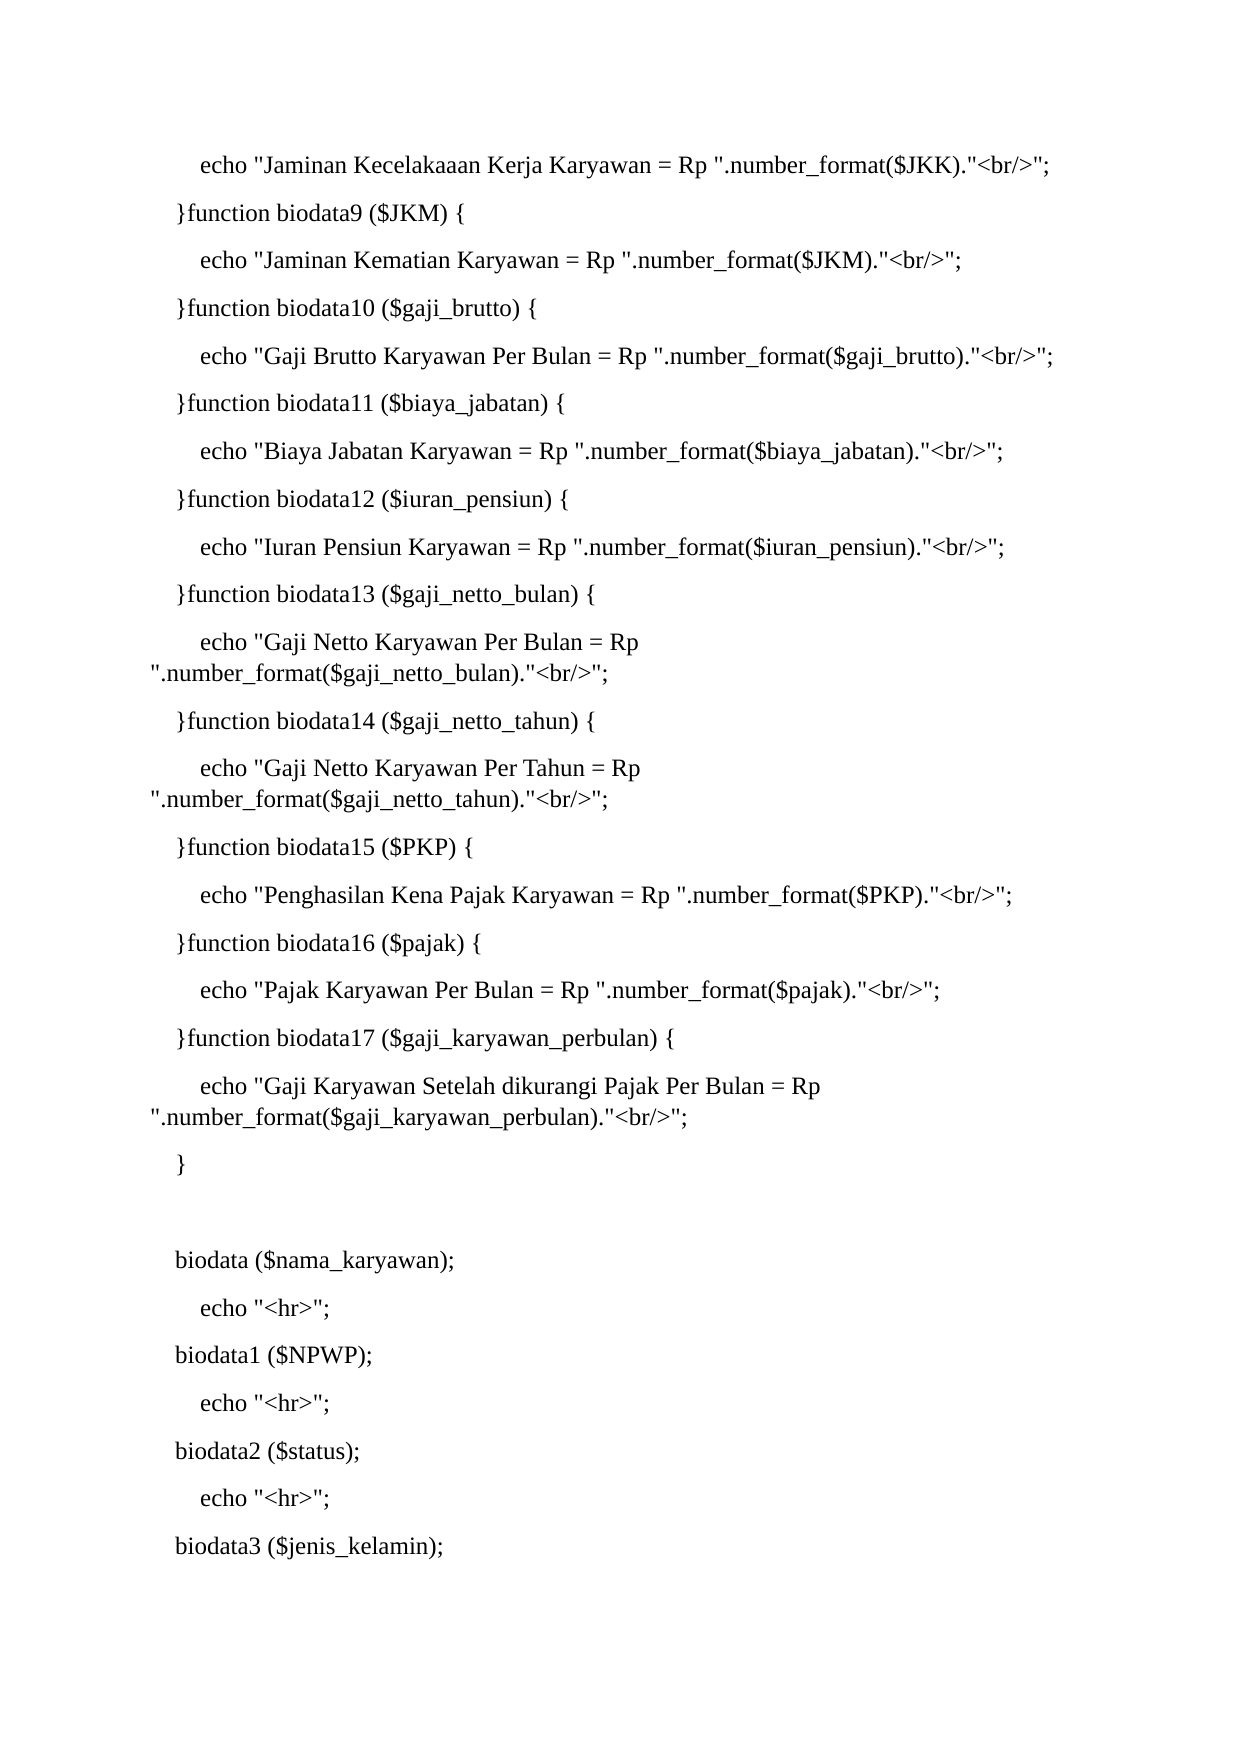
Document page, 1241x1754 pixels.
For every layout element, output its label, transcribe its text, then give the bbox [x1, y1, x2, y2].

text }function biodata16 ($pajak) { [150, 928, 1090, 956]
text echo "Iuran Pensiun Karyawan = Rp ".number_format($iuran_pensiun)."<br/>"; [150, 532, 1090, 560]
text }function biodata10 ($gaji_brutto) { [150, 293, 1090, 322]
text echo "Gaji Netto Karyawan Per Tahun = Rp ".number_format($gaji_netto_tahun)."<br/>"; [150, 753, 1090, 813]
text echo "Pajak Karyawan Per Bulan = Rp ".number_format($pajak)."<br/>"; [150, 975, 1090, 1004]
text biodata2 ($status); [150, 1436, 1090, 1464]
text }function biodata15 ($PKP) { [150, 832, 1090, 861]
text echo "Biaya Jabatan Karyawan = Rp ".number_format($biaya_jabatan)."<br/>"; [150, 436, 1090, 465]
text echo "<hr>"; [150, 1388, 1090, 1417]
text }function biodata12 ($iuran_pensiun) { [150, 484, 1090, 513]
text echo "Jaminan Kematian Karyawan = Rp ".number_format($JKM)."<br/>"; [150, 245, 1090, 274]
text echo "Gaji Netto Karyawan Per Bulan = Rp ".number_format($gaji_netto_bulan)."<br/>"; [150, 627, 1090, 687]
text }function biodata13 ($gaji_netto_bulan) { [150, 579, 1090, 608]
text echo "Gaji Brutto Karyawan Per Bulan = Rp ".number_format($gaji_brutto)."<br/>"; [150, 341, 1090, 369]
text echo "Jaminan Kecelakaaan Kerja Karyawan = Rp ".number_format($JKK)."<br/>"; [150, 150, 1090, 179]
text echo "Penghasilan Kena Pajak Karyawan = Rp ".number_format($PKP)."<br/>"; [150, 880, 1090, 909]
text biodata3 ($jenis_kelamin); [150, 1531, 1090, 1560]
text }function biodata9 ($JKM) { [150, 198, 1090, 226]
text echo "<hr>"; [150, 1293, 1090, 1321]
text }function biodata11 ($biaya_jabatan) { [150, 388, 1090, 417]
text }function biodata14 ($gaji_netto_tahun) { [150, 706, 1090, 734]
text }function biodata17 ($gaji_karyawan_perbulan) { [150, 1023, 1090, 1052]
text echo "Gaji Karyawan Setelah dikurangi Pajak Per Bulan = Rp ".number_format($gaji_karyawan_perbulan)."<br/>"; [150, 1071, 1090, 1131]
text } [150, 1149, 1090, 1178]
text echo "<hr>"; [150, 1483, 1090, 1512]
text biodata ($nama_karyawan); [150, 1245, 1090, 1274]
text biodata1 ($NPWP); [150, 1340, 1090, 1369]
